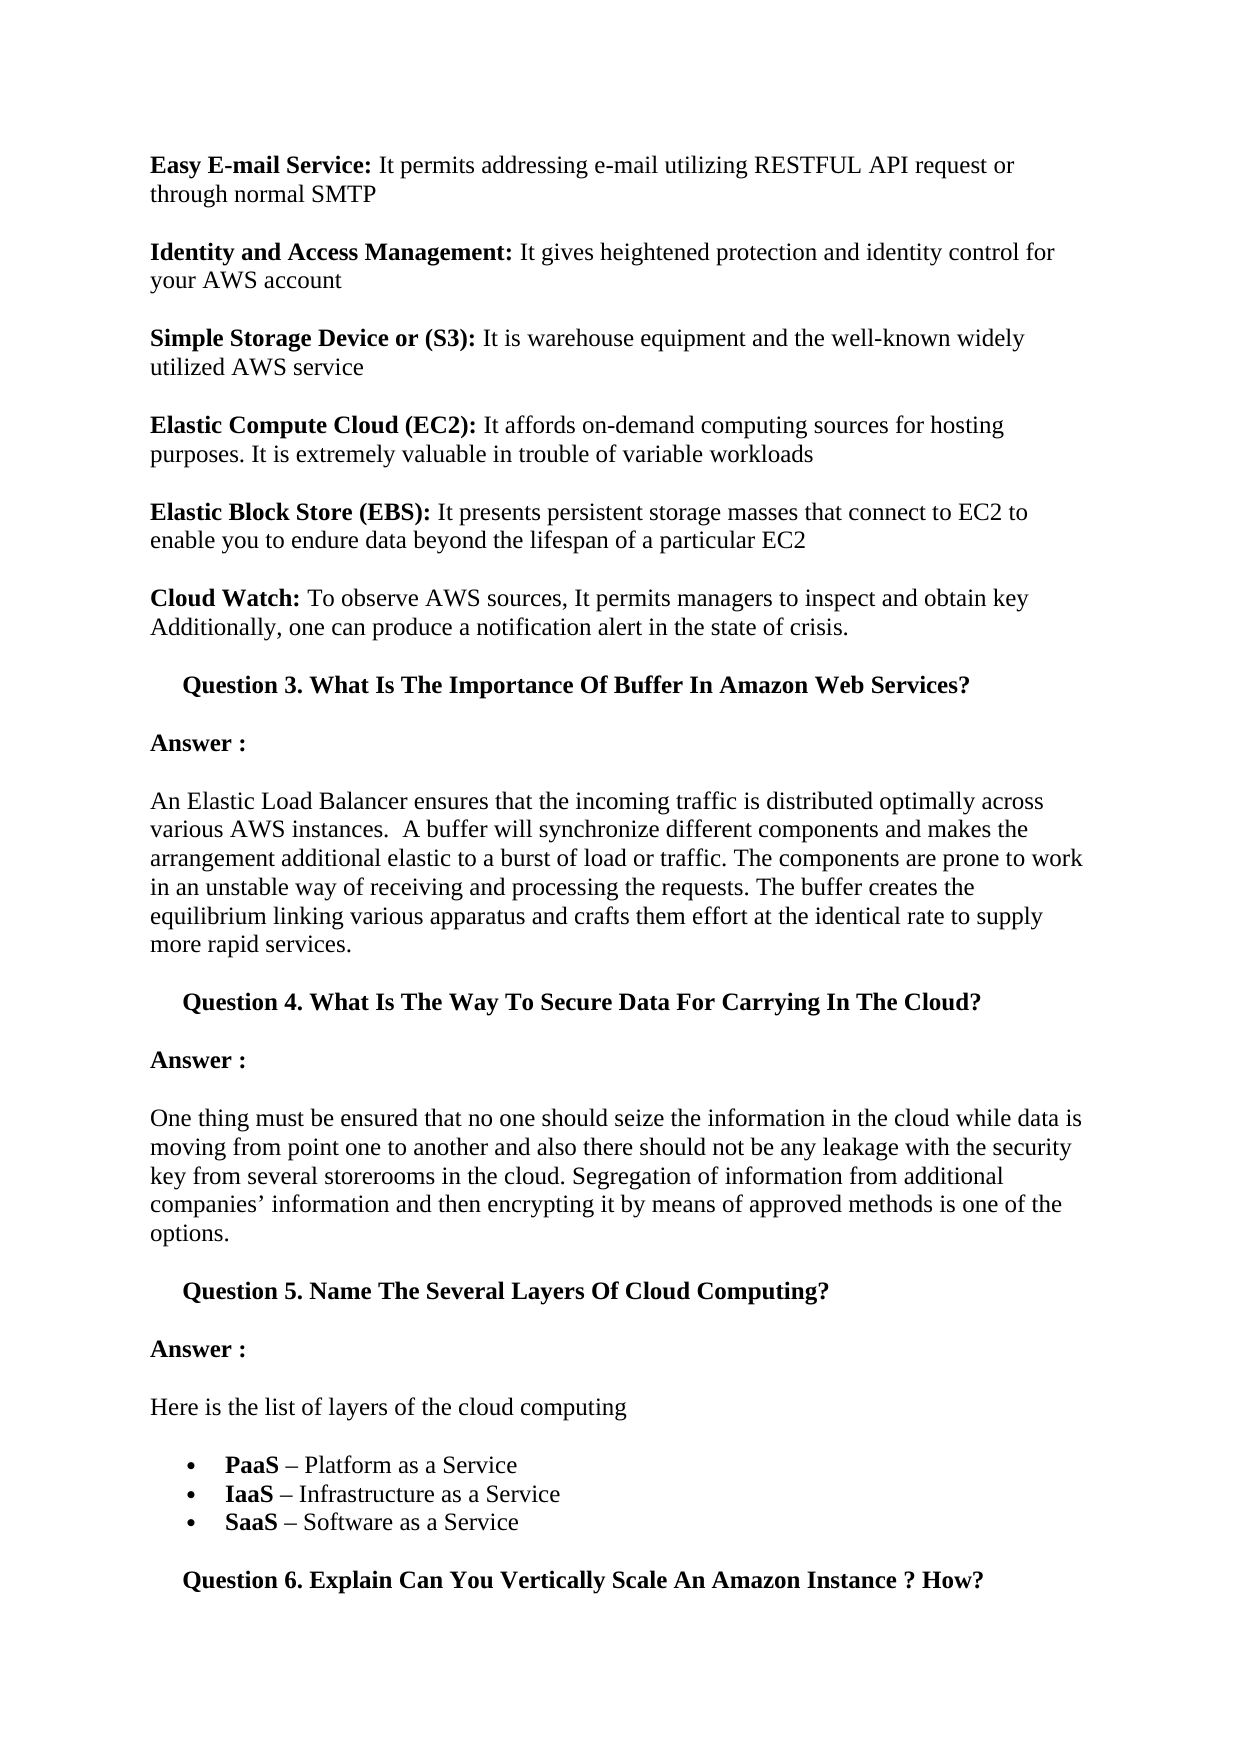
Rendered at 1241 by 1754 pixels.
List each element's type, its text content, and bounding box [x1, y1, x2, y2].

list PaaS – Platform as a Service [187, 1450, 1090, 1479]
text Elastic Compute Cloud (EC2): It affords on-demand computing sources for hosting purposes. It is extremely valuable in trouble of variable workloads [150, 410, 1090, 467]
text Elastic Block Store (EBS): It presents persistent storage masses that connect to EC2 to enable you to endure data beyond the lifespan of a particular EC2 [150, 497, 1090, 554]
text  Question 6. Explain Can You Vertically Scale An Amazon Instance ? How? [150, 1565, 1090, 1594]
text  Question 5. Name The Several Layers Of Cloud Computing? [150, 1276, 1090, 1305]
text  Question 3. What Is The Importance Of Buffer In Amazon Web Services? [150, 670, 1090, 699]
text Easy E-mail Service: It permits addressing e-mail utilizing RESTFUL API request or through normal SMTP [150, 150, 1090, 207]
text Here is the list of layers of the cloud computing [150, 1392, 1090, 1421]
text One thing must be ensured that no one should seize the information in the cloud while data is moving from point one to another and also there should not be any leakage with the security key from several storerooms in the cloud. Segregation of information from additional companies’ information and then encrypting it by means of approved methods is one of the options. [150, 1103, 1090, 1247]
list IaaS – Infrastructure as a Service [187, 1479, 1090, 1507]
text Answer : [150, 1045, 1090, 1074]
text Answer : [150, 728, 1090, 757]
text Identity and Access Management: It gives heightened protection and identity control for your AWS account [150, 237, 1090, 294]
text  Question 4. What Is The Way To Secure Data For Carrying In The Cloud? [150, 987, 1090, 1016]
text Cloud Watch: To observe AWS sources, It permits managers to inspect and obtain key Additionally, one can produce a notification alert in the state of crisis. [150, 583, 1090, 641]
text Simple Storage Device or (S3): It is warehouse equipment and the well-known widely utilized AWS service [150, 323, 1090, 381]
text An Elastic Load Balancer ensures that the incoming traffic is distributed optimally across various AWS instances. A buffer will synchronize different components and makes the arrangement additional elastic to a burst of load or traffic. The components are prone to work in an unstable way of receiving and processing the requests. The buffer creates the equilibrium linking various apparatus and crafts them effort at the identical rate to supply more rapid services. [150, 786, 1090, 958]
list SaaS – Software as a Service [187, 1507, 1090, 1536]
text Answer : [150, 1334, 1090, 1363]
